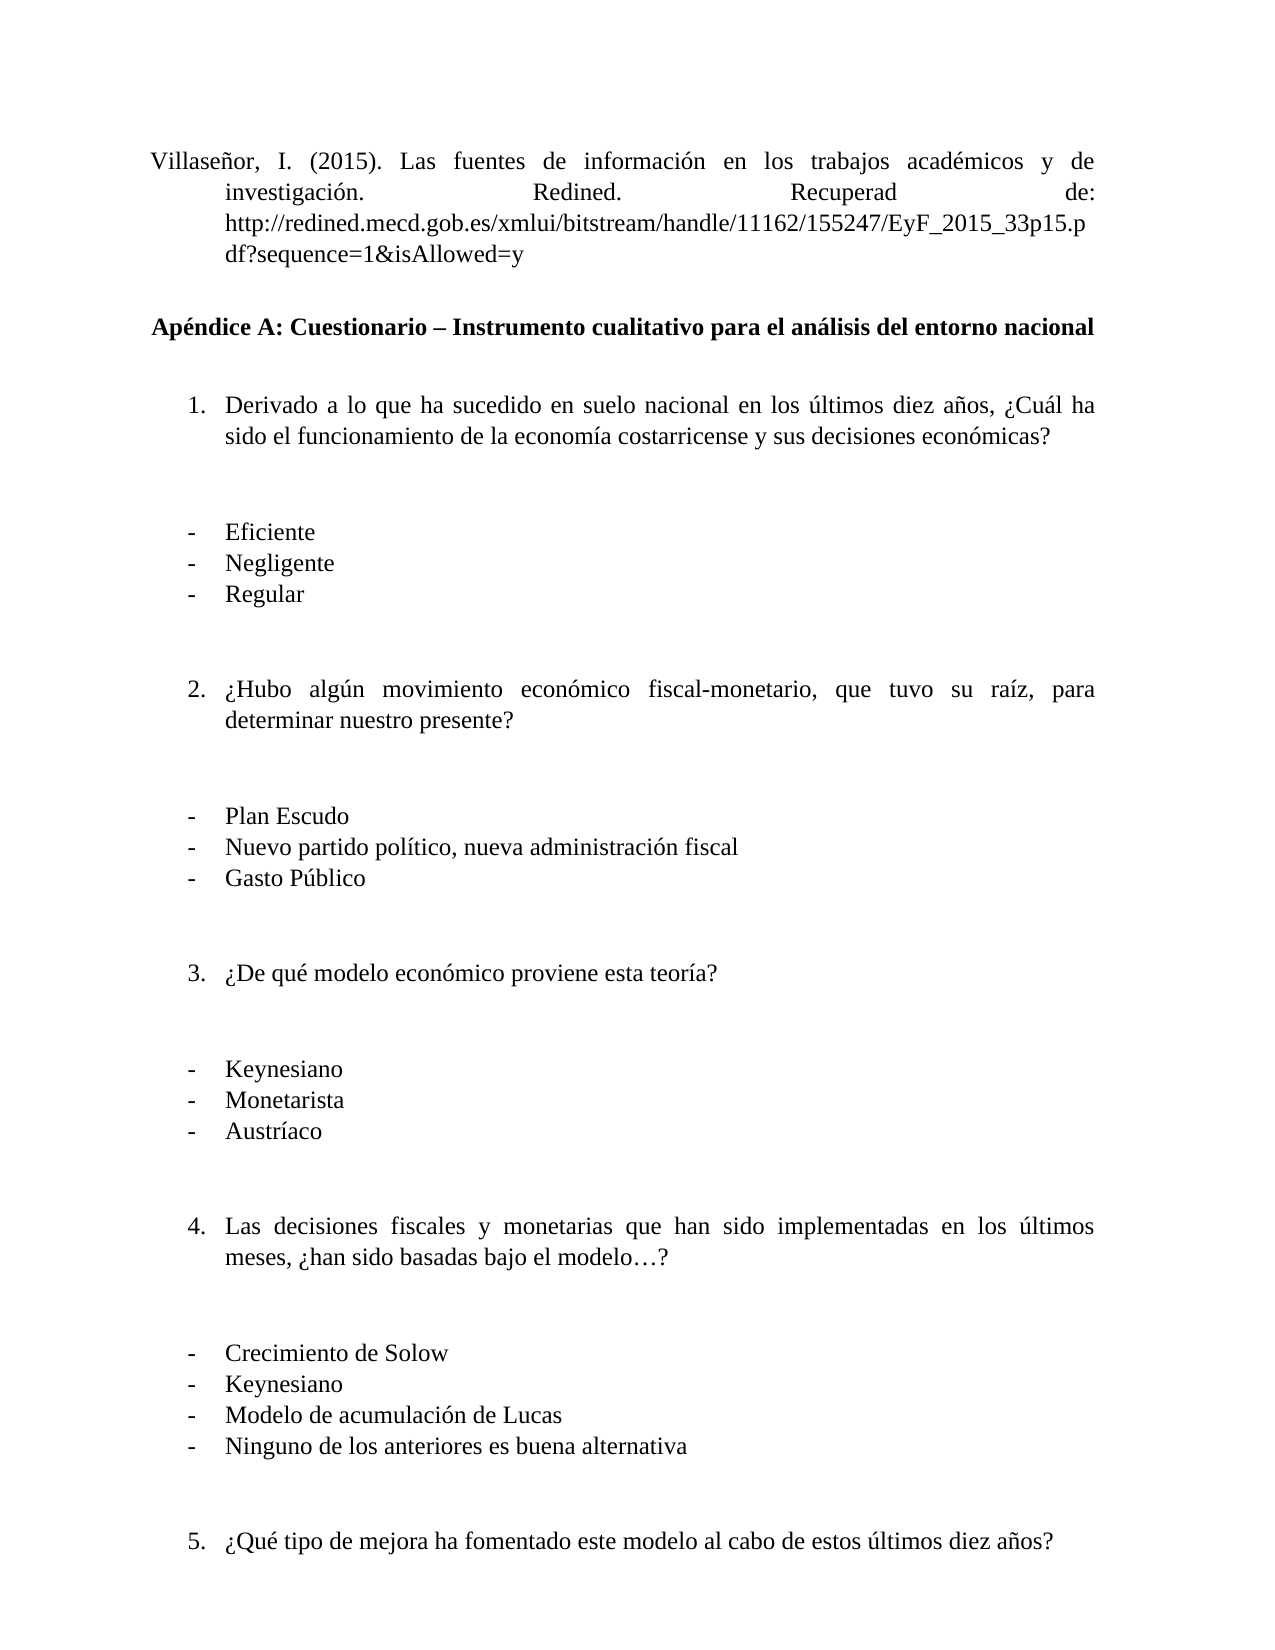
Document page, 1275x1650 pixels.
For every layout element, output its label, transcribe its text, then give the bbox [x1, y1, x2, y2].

list Las decisiones fiscales y monetarias que han sido implementadas en los últimos meses, ¿han sido basadas bajo el modelo…? [187, 1211, 1096, 1271]
list Negligente [187, 548, 1096, 577]
list Regular [187, 579, 1096, 608]
list Ninguno de los anteriores es buena alternativa [187, 1431, 1096, 1459]
list Crecimiento de Solow [187, 1338, 1096, 1366]
list ¿Qué tipo de mejora ha fomentado este modelo al cabo de estos últimos diez años? [187, 1526, 1096, 1555]
list Nuevo partido político, nueva administración fiscal [187, 832, 1096, 861]
list Derivado a lo que ha sucedido en suelo nacional en los últimos diez años, ¿Cuál ha sido el funcionamiento de la economía costarricense y sus decisiones económicas? [187, 390, 1096, 450]
subtitle Apéndice A: Cuestionario – Instrumento cualitativo para el análisis del entorno nacional [150, 312, 1096, 341]
list Austríaco [187, 1116, 1096, 1144]
list Plan Escudo [187, 801, 1096, 829]
list Gasto Público [187, 863, 1096, 892]
list Eficiente [187, 517, 1096, 546]
list Modelo de acumulación de Lucas [187, 1400, 1096, 1428]
text Villaseñor, I. (2015). Las fuentes de información en los trabajos académicos y de investigación. Redined. Recuperad de: http://redined.mecd.gob.es/xmlui/bitstream/handle/11162/155247/EyF_2015_33p15.pdf?sequence=1&isAllowed=y [150, 146, 1096, 268]
list ¿Hubo algún movimiento económico fiscal-monetario, que tuvo su raíz, para determinar nuestro presente? [187, 674, 1096, 734]
list Keynesiano [187, 1054, 1096, 1082]
list ¿De qué modelo económico proviene esta teoría? [187, 958, 1096, 987]
list Monetarista [187, 1085, 1096, 1113]
list Keynesiano [187, 1369, 1096, 1397]
